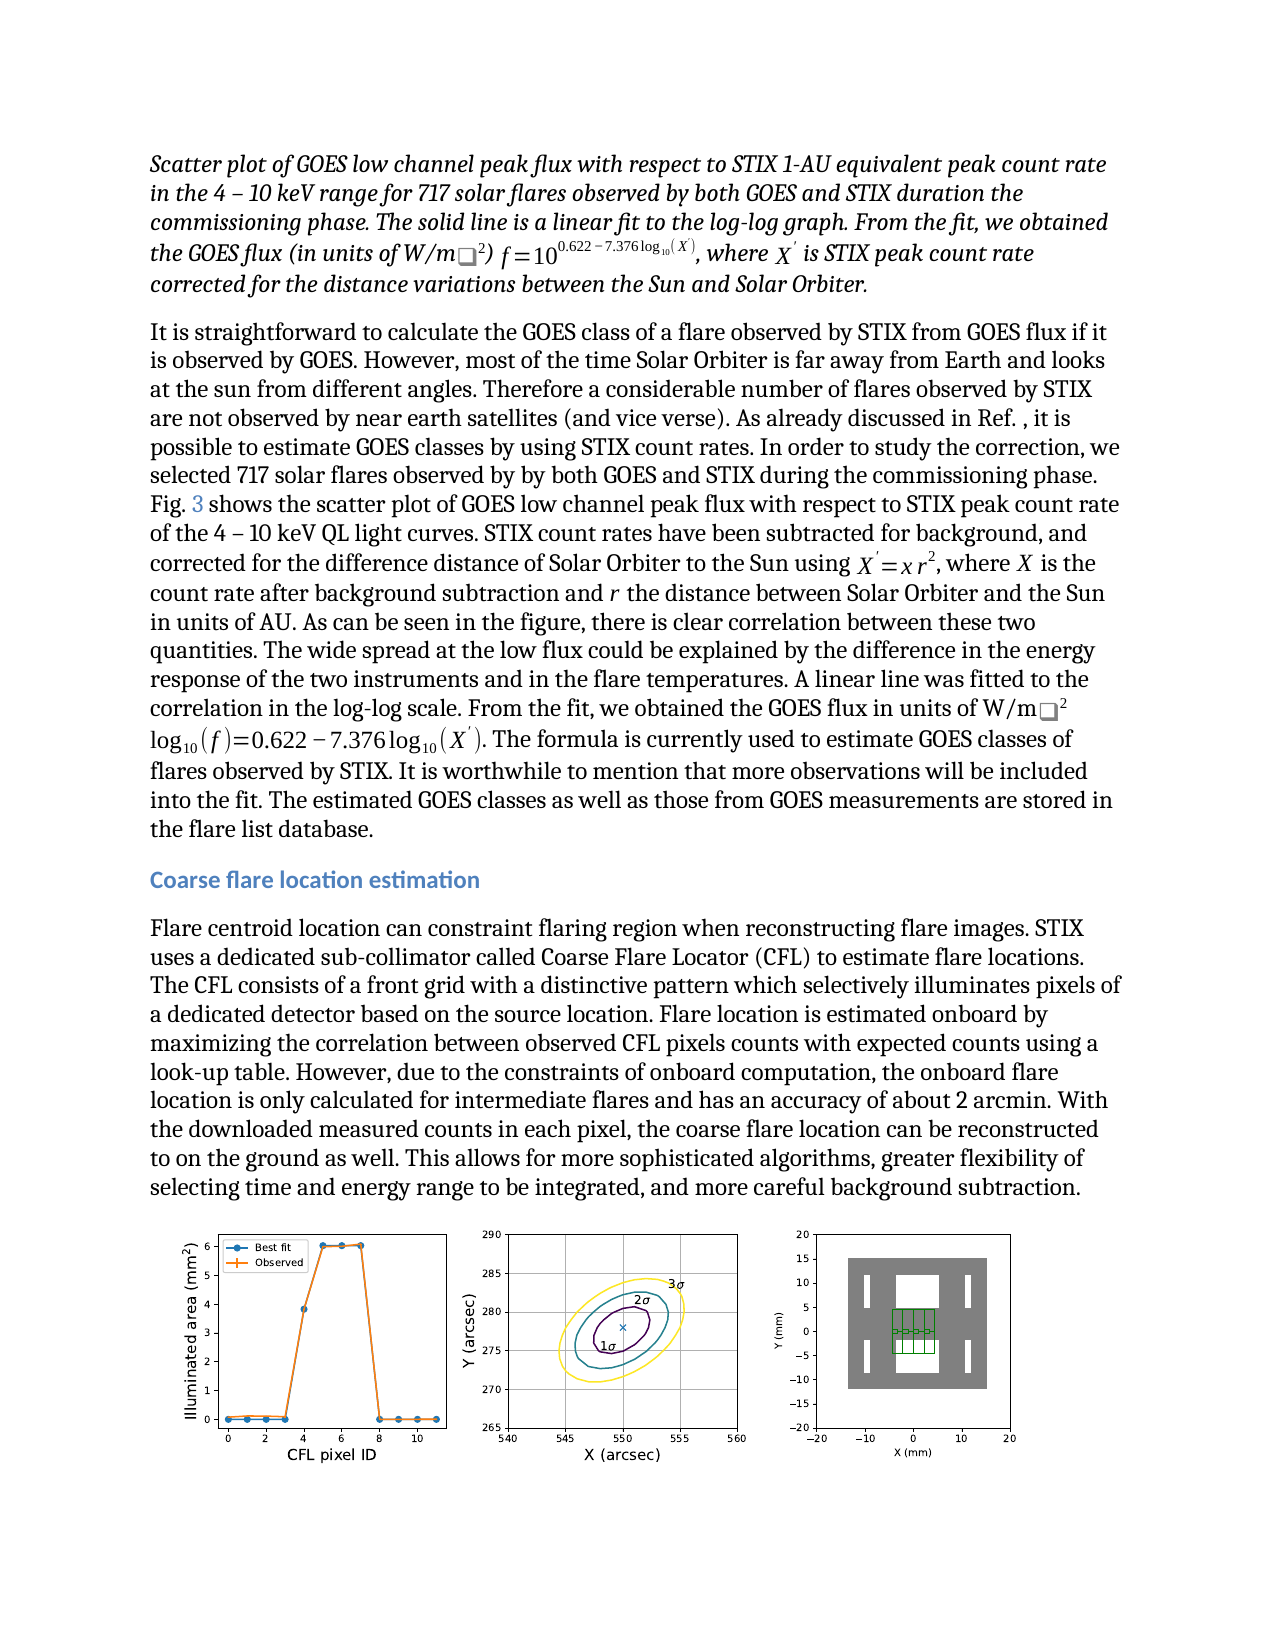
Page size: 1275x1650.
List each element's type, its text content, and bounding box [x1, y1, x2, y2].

text It is straightforward to calculate the GOES class of a flare observed by STIX from GOES flux if it is observed by GOES. However, most of the time Solar Orbiter is far away from Earth and looks at the sun from different angles. Therefore a considerable number of flares observed by STIX are not observed by near earth satellites (and vice verse). As already discussed in Ref. , it is possible to estimate GOES classes by using STIX count rates. In order to study the correction, we selected 717 solar flares observed by by both GOES and STIX during the commissioning phase. Fig. 3 shows the scatter plot of GOES low channel peak flux with respect to STIX peak count rate of the 4 – 10 keV QL light curves. STIX count rates have been subtracted for background, and corrected for the difference distance of Solar Orbiter to the Sun using , where is the count rate after background subtraction and the distance between Solar Orbiter and the Sun in units of AU. As can be seen in the figure, there is clear correlation between these two quantities. The wide spread at the low flux could be explained by the difference in the energy response of the two instruments and in the flare temperatures. A linear line was fitted to the correlation in the log-log scale. From the fit, we obtained the GOES flux in units of W/m . The formula is currently used to estimate GOES classes of flares observed by STIX. It is worthwhile to mention that more observations will be included into the fit. The estimated GOES classes as well as those from GOES measurements are stored in the flare list database. [150, 317, 1125, 843]
text Flare centroid location can constraint flaring region when reconstructing flare images. STIX uses a dedicated sub-collimator called Coarse Flare Locator (CFL) to estimate flare locations. The CFL consists of a front grid with a distinctive pattern which selectively illuminates pixels of a dedicated detector based on the source location. Flare location is estimated onboard by maximizing the correlation between observed CFL pixels counts with expected counts using a look-up table. However, due to the constraints of onboard computation, the onboard flare location is only calculated for intermediate flares and has an accuracy of about 2 arcmin. With the downloaded measured counts in each pixel, the coarse flare location can be reconstructed to on the ground as well. This allows for more sophisticated algorithms, greater flexibility of selecting time and energy range to be integrated, and more careful background subtraction. [150, 914, 1125, 1201]
text Scatter plot of GOES low channel peak flux with respect to STIX 1-AU equivalent peak count rate in the 4 – 10 keV range for 717 solar flares observed by both GOES and STIX duration the commissioning phase. The solid line is a linear fit to the log-log graph. From the fit, we obtained the GOES flux (in units of W/m) , where is STIX peak count rate corrected for the distance variations between the Sun and Solar Orbiter. [150, 150, 1125, 299]
subtitle Coarse flare location estimation [150, 864, 1125, 895]
